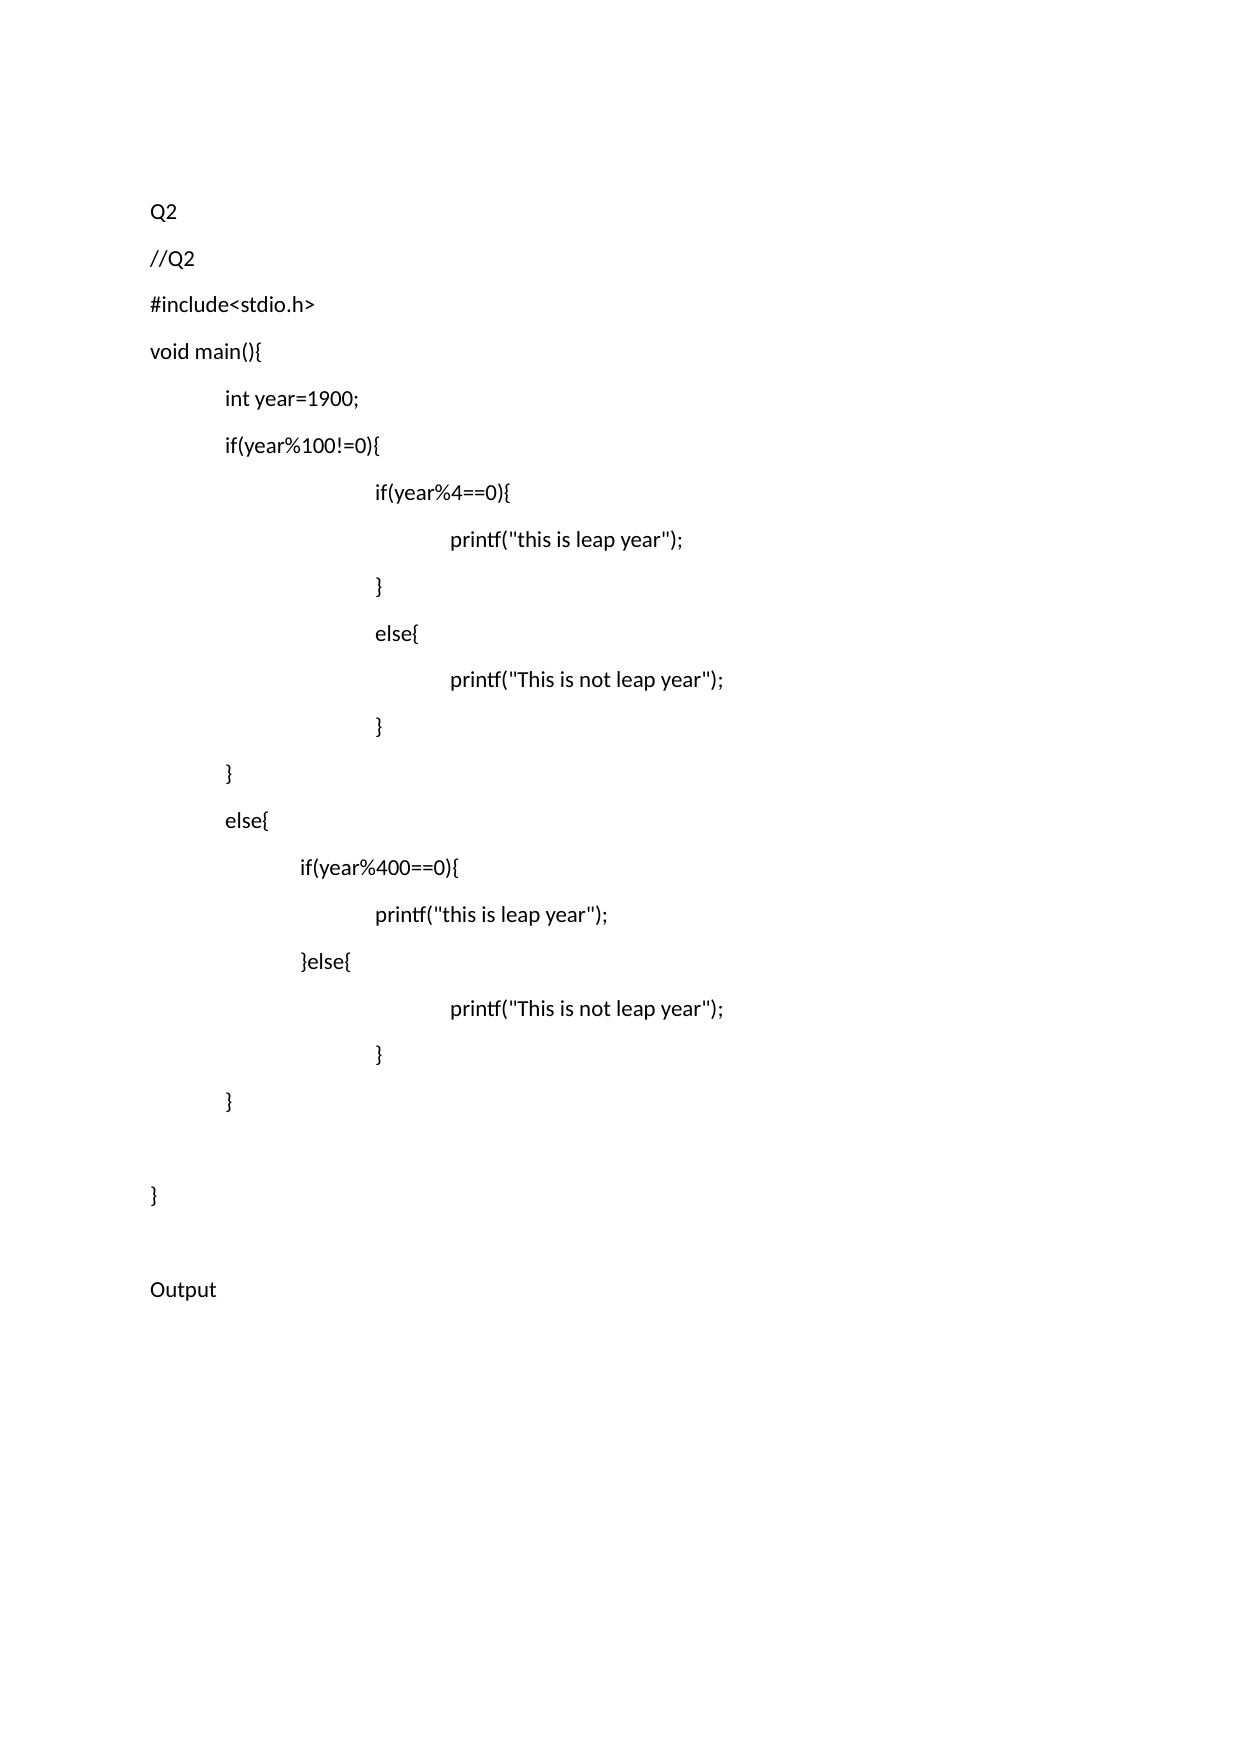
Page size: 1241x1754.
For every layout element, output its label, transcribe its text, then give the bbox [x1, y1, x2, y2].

text printf("this is leap year"); [150, 525, 1090, 553]
text Q2 [150, 197, 1090, 225]
text Output [150, 1275, 1090, 1303]
text #include<stdio.h> [150, 291, 1090, 319]
text if(year%100!=0){ [150, 431, 1090, 459]
text } [150, 712, 1090, 741]
text }else{ [150, 947, 1090, 975]
text void main(){ [150, 337, 1090, 366]
text } [150, 1181, 1090, 1209]
text //Q2 [150, 244, 1090, 272]
text if(year%400==0){ [150, 853, 1090, 881]
text } [150, 759, 1090, 787]
text printf("this is leap year"); [150, 900, 1090, 928]
text else{ [150, 806, 1090, 834]
text if(year%4==0){ [150, 478, 1090, 506]
text int year=1900; [150, 384, 1090, 412]
text } [150, 1041, 1090, 1069]
text printf("This is not leap year"); [150, 994, 1090, 1022]
text } [150, 572, 1090, 600]
text else{ [150, 619, 1090, 647]
text } [150, 1087, 1090, 1116]
text printf("This is not leap year"); [150, 666, 1090, 694]
